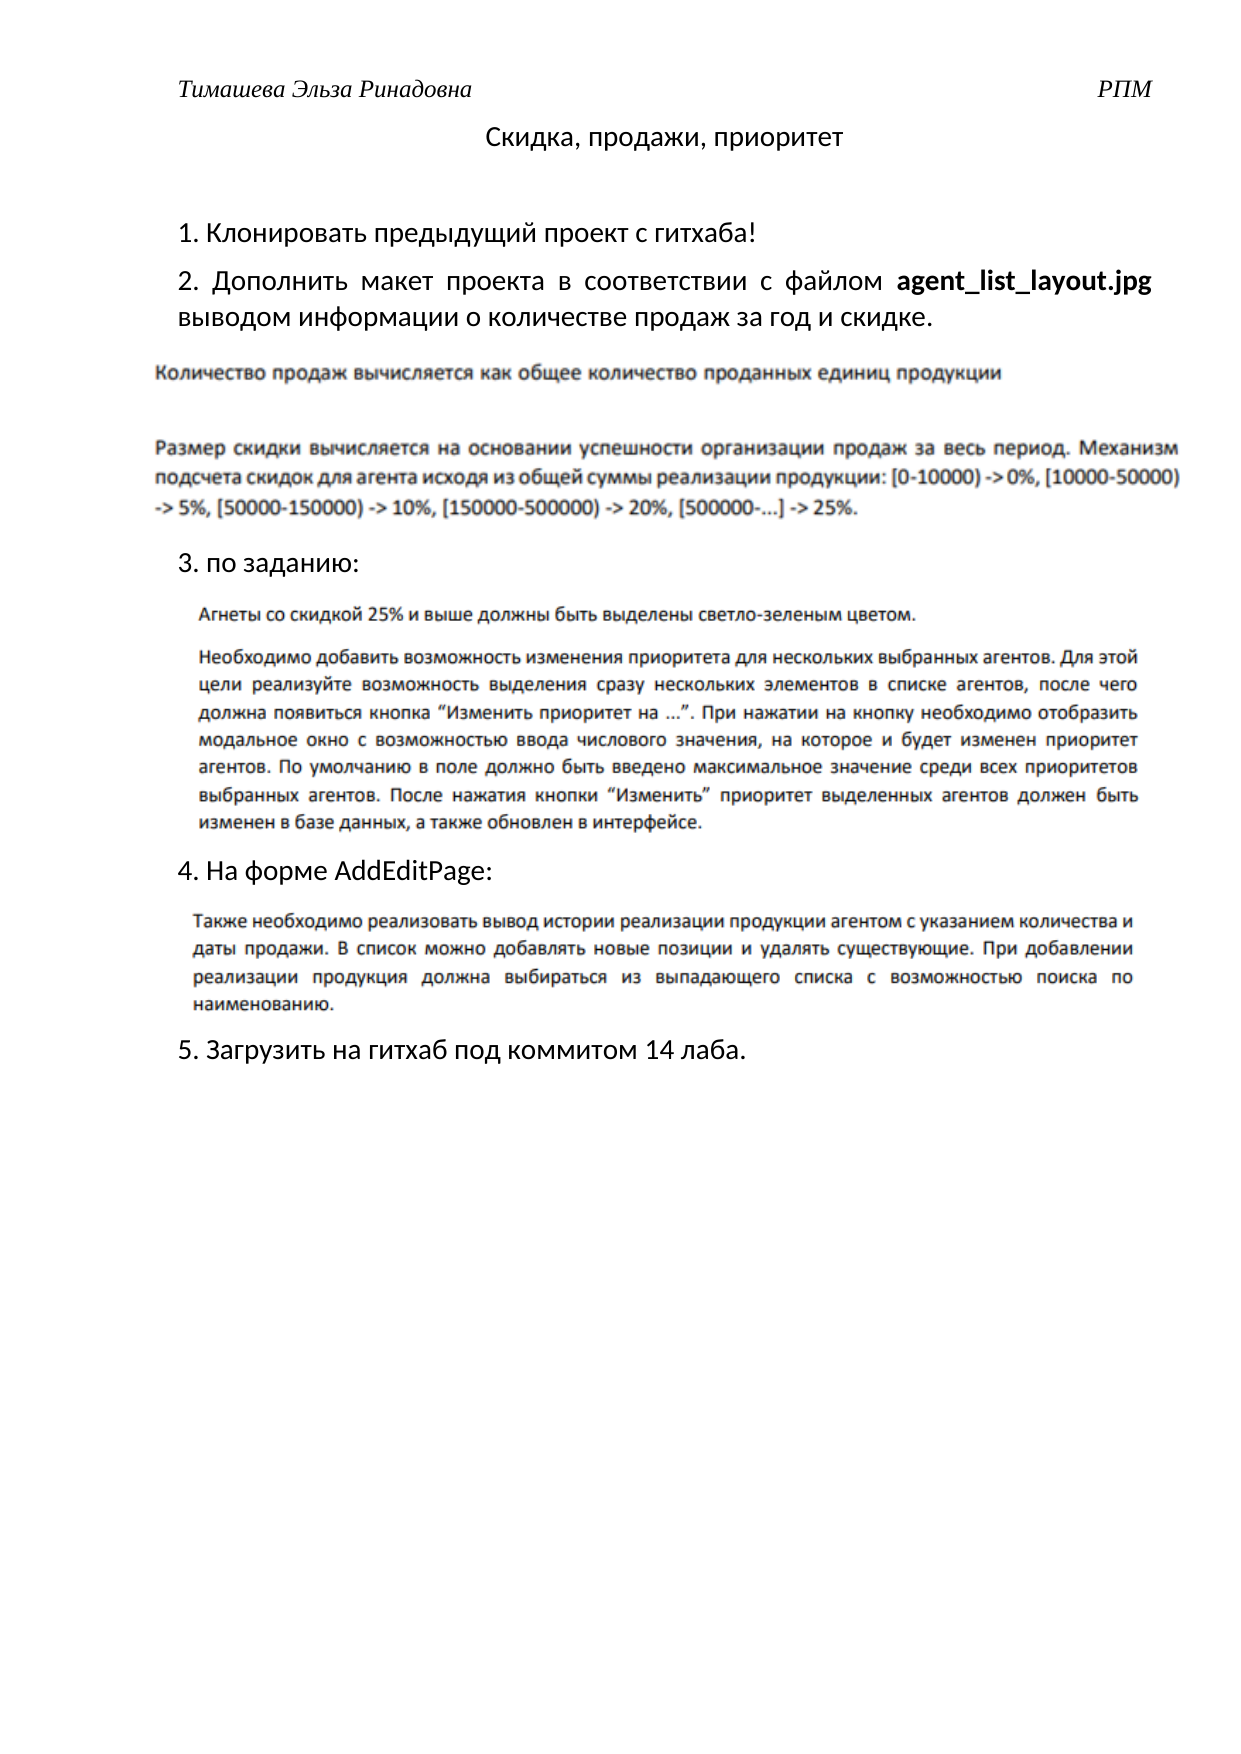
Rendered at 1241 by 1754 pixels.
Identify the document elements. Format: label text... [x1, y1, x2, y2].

picture [177, 899, 1152, 1019]
text 2. Дополнить макет проекта в соответствии с файлом agent_list_layout.jpg выводом информации о количестве продаж за год и скидке. [177, 262, 1152, 334]
picture [147, 346, 1188, 532]
text Скидка, продажи, приоритет [177, 118, 1152, 154]
text 5. Загрузить на гитхаб под коммитом 14 лаба. [177, 1031, 1152, 1067]
picture [177, 592, 1152, 840]
text 3. по заданию: [177, 544, 1152, 579]
text 1. Клонировать предыдущий проект с гитхаба! [177, 214, 1152, 250]
text 4. На форме AddEditPage: [177, 852, 1152, 887]
